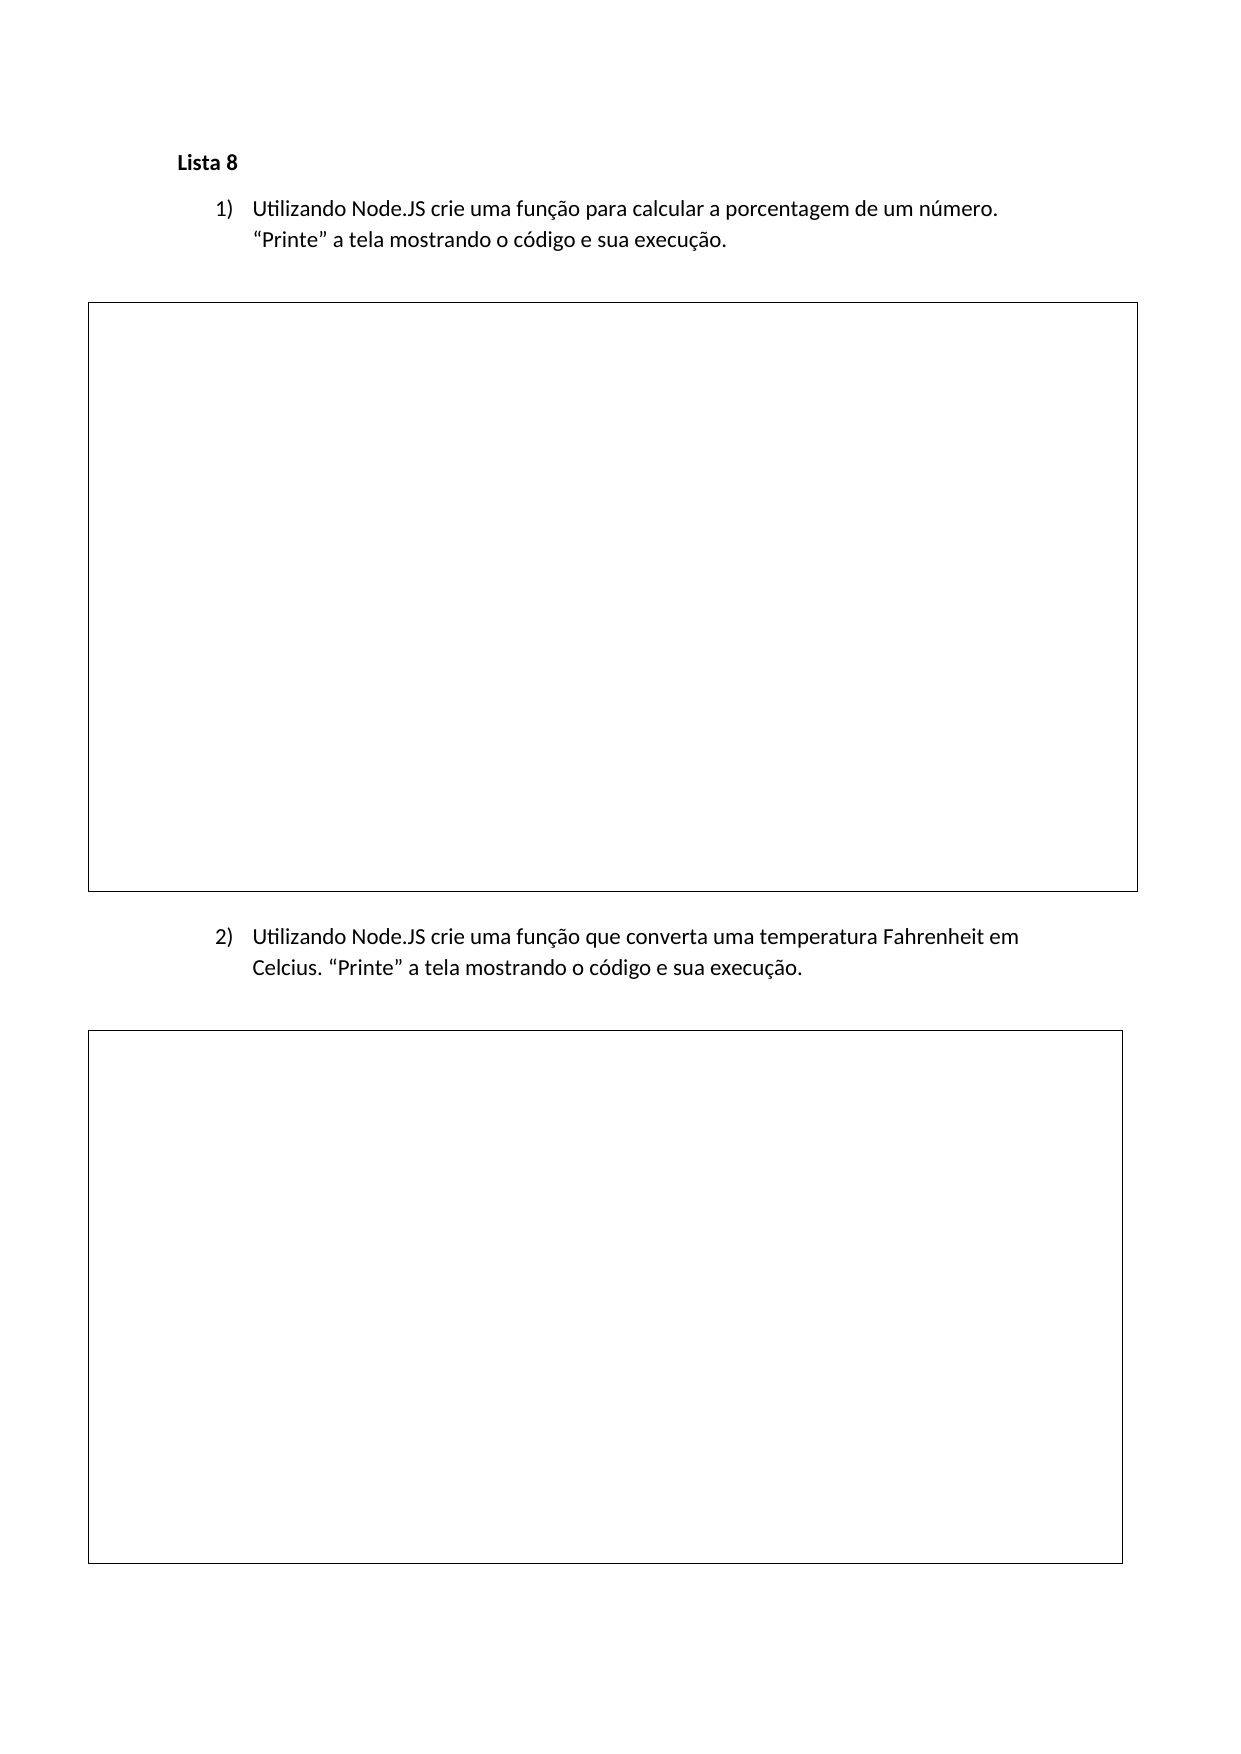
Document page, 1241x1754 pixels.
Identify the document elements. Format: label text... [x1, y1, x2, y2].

text Lista 8 [177, 148, 1063, 176]
table_header [89, 1031, 1122, 1563]
list Utilizando Node.JS crie uma função para calcular a porcentagem de um número. “Printe” a tela mostrando o código e sua execução. [215, 194, 1063, 253]
table_header [89, 303, 1137, 891]
list Utilizando Node.JS crie uma função que converta uma temperatura Fahrenheit em Celcius. “Printe” a tela mostrando o código e sua execução. [215, 922, 1063, 981]
